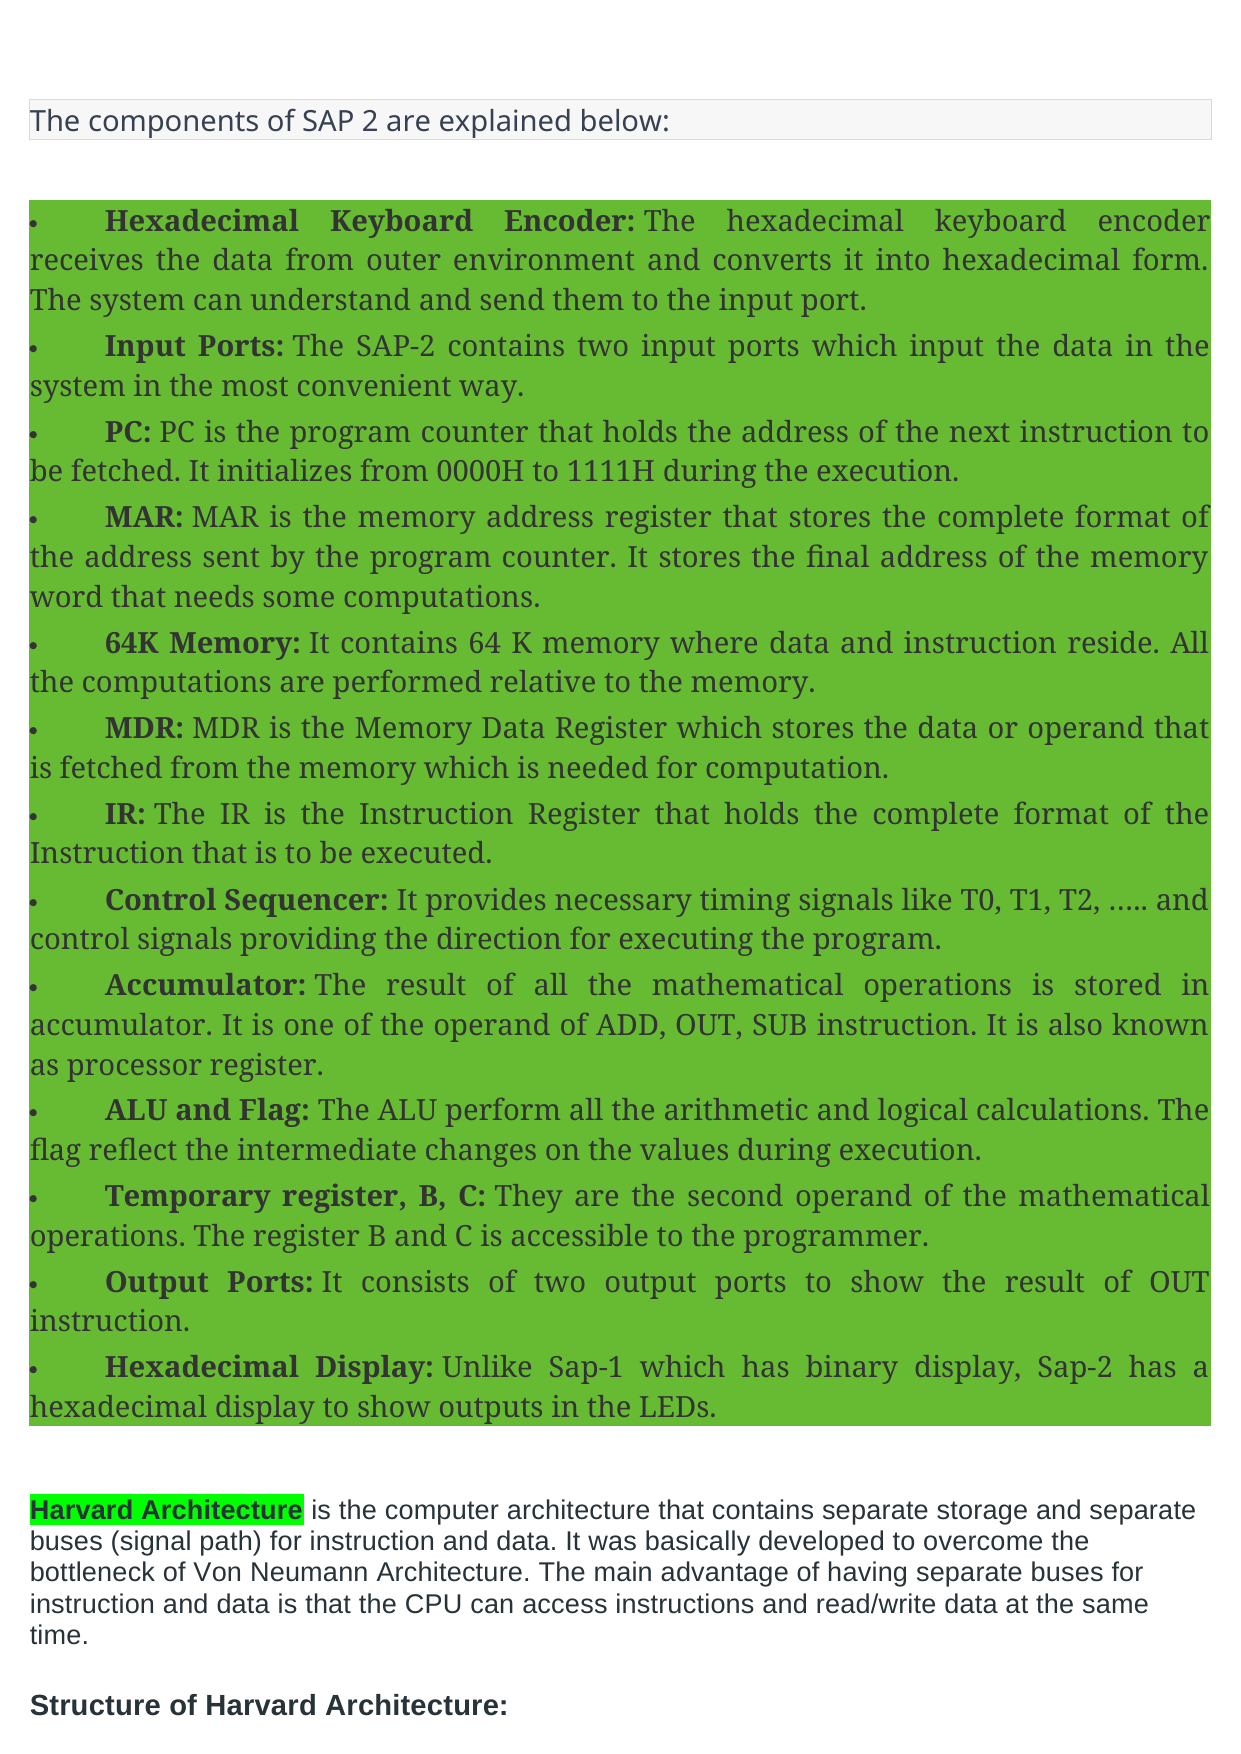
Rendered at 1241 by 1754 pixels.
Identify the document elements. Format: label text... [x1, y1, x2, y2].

text The components of SAP 2 are explained below: [30, 100, 1211, 139]
list PC: PC is the program counter that holds the address of the next instruction to be fetched. It initializes from 0000H to 1111H during the execution. [29, 411, 1211, 490]
list MAR: MAR is the memory address register that stores the complete format of the address sent by the program counter. It stores the final address of the memory word that needs some computations. [29, 497, 1211, 616]
list Control Sequencer: It provides necessary timing signals like T0, T1, T2, ….. and control signals providing the direction for executing the program. [29, 879, 1211, 958]
text Structure of Harvard Architecture: [29, 1688, 1211, 1721]
list IR: The IR is the Instruction Register that holds the complete format of the Instruction that is to be executed. [29, 793, 1211, 872]
list 64K Memory: It contains 64 K memory where data and instruction reside. All the computations are performed relative to the memory. [29, 622, 1211, 701]
list Input Ports: The SAP-2 contains two input ports which input the data in the system in the most convenient way. [29, 325, 1211, 405]
list ALU and Flag: The ALU perform all the arithmetic and logical calculations. The flag reflect the intermediate changes on the values during execution. [29, 1090, 1211, 1169]
list Temporary register, B, C: They are the second operand of the mathematical operations. The register B and C is accessible to the programmer. [29, 1175, 1211, 1255]
list Accumulator: The result of all the mathematical operations is stored in accumulator. It is one of the operand of ADD, OUT, SUB instruction. It is also known as processor register. [29, 964, 1211, 1083]
list Hexadecimal Keyboard Encoder: The hexadecimal keyboard encoder receives the data from outer environment and converts it into hexadecimal form. The system can understand and send them to the input port. [29, 200, 1211, 319]
text Harvard Architecture is the computer architecture that contains separate storage and separate buses (signal path) for instruction and data. It was basically developed to overcome the bottleneck of Von Neumann Architecture. The main advantage of having separate buses for instruction and data is that the CPU can access instructions and read/write data at the same time. [29, 1494, 1211, 1650]
list MDR: MDR is the Memory Data Register which stores the data or operand that is fetched from the memory which is needed for computation. [29, 707, 1211, 787]
list Output Ports: It consists of two output ports to show the result of OUT instruction. [29, 1261, 1211, 1340]
list Hexadecimal Display: Unlike Sap-1 which has binary display, Sap-2 has a hexadecimal display to show outputs in the LEDs. [29, 1347, 1211, 1426]
